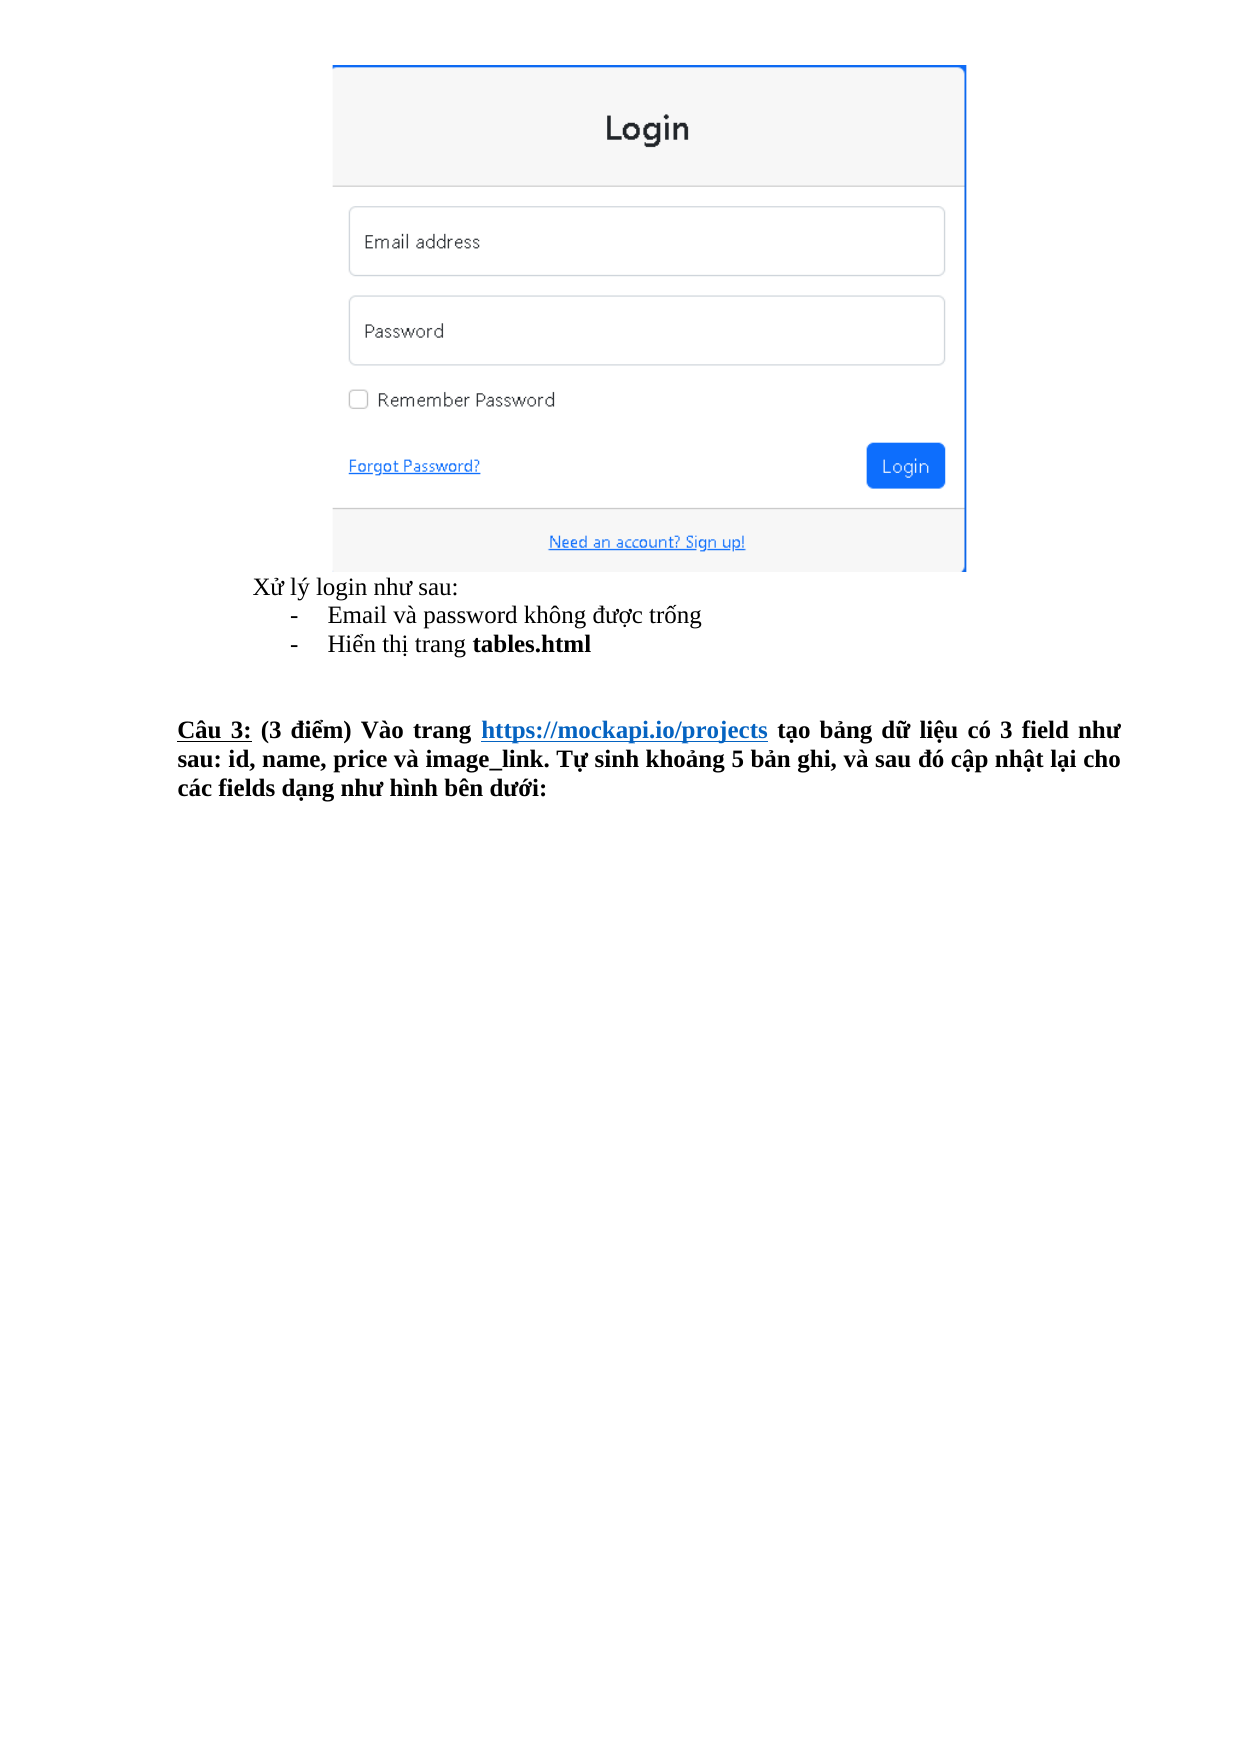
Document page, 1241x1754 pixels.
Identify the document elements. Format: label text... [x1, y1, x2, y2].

list Email và password không được trống [290, 601, 1122, 629]
list Hiển thị trang tables.html [290, 629, 1122, 658]
text Xử lý login như sau: [252, 572, 1122, 601]
text Câu 3: (3 điểm) Vào trang https://mockapi.io/projects tạo bảng dữ liệu có 3 field như sau: id, name, price và image_link. Tự sinh khoảng 5 bản ghi, và sau đó cập nhật lại cho các fields dạng như hình bên dưới: [177, 716, 1122, 802]
picture [332, 65, 967, 572]
